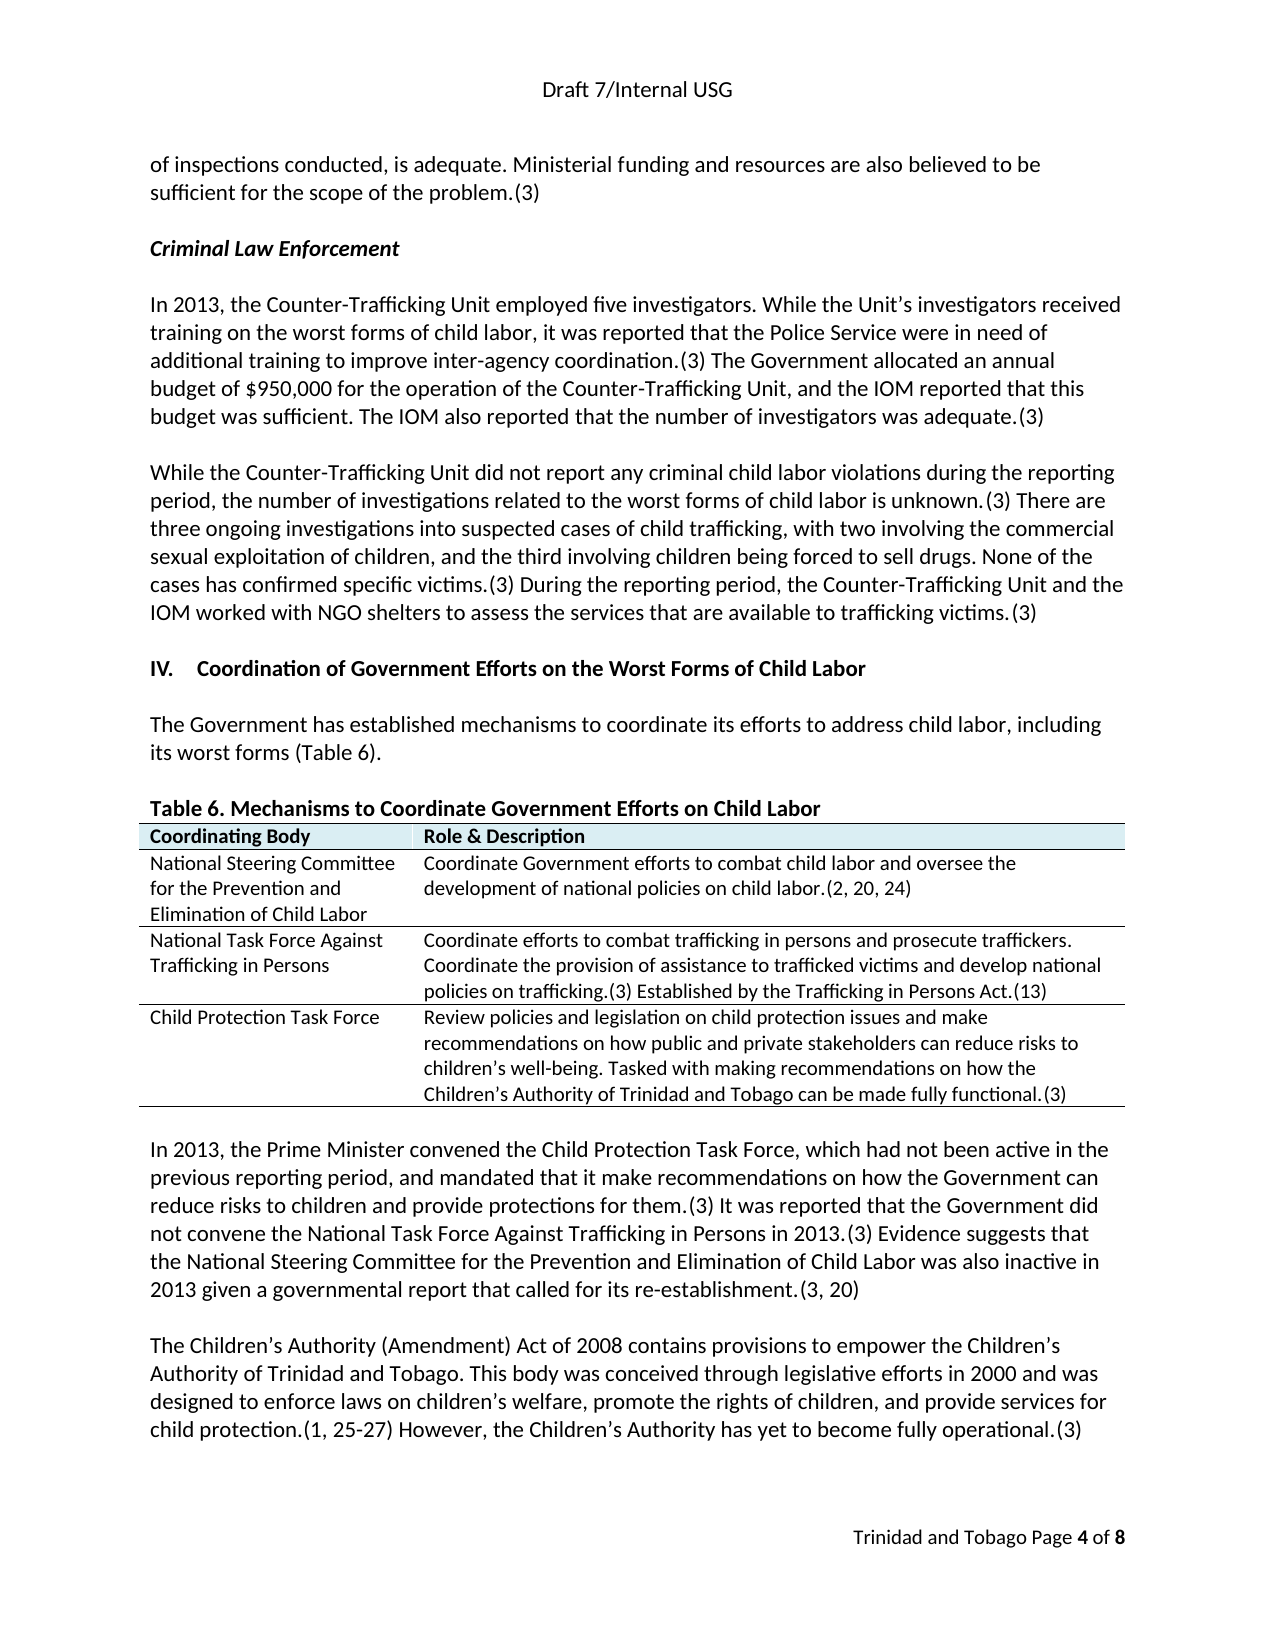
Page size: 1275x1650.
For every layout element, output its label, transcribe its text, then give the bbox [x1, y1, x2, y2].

table_header Coordinating Body [139, 824, 412, 849]
text The Government has established mechanisms to coordinate its efforts to address child labor, including its worst forms (Table 6). [150, 710, 1125, 766]
table_cell Review policies and legislation on child protection issues and make recommendations on how public and private stakeholders can reduce risks to children’s well-being. Tasked with making recommendations on how the Children’s Authority of Trinidad and Tobago can be made fully functional.(3) [413, 1005, 1125, 1106]
table_cell Coordinate Government efforts to combat child labor and oversee the development of national policies on child labor.(2, 20, 24) [413, 850, 1125, 926]
text In 2013, the Counter-Trafficking Unit employed five investigators. While the Unit’s investigators received training on the worst forms of child labor, it was reported that the Police Service were in need of additional training to improve inter-agency coordination.(3) The Government allocated an annual budget of $950,000 for the operation of the Counter-Trafficking Unit, and the IOM reported that this budget was sufficient. The IOM also reported that the number of investigators was adequate.(3) [150, 290, 1125, 430]
table_cell Coordinate efforts to combat trafficking in persons and prosecute traffickers. Coordinate the provision of assistance to trafficked victims and develop national policies on trafficking.(3) Established by the Trafficking in Persons Act.(13) [413, 927, 1125, 1003]
text Table 6. Mechanisms to Coordinate Government Efforts on Child Labor [150, 794, 1125, 822]
table_header Role & Description [413, 824, 1125, 849]
text Criminal Law Enforcement [150, 234, 1125, 262]
table_cell National Task Force Against Trafficking in Persons [139, 927, 412, 1003]
table_cell Child Protection Task Force [139, 1005, 412, 1106]
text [150, 150, 1125, 206]
text The Children’s Authority (Amendment) Act of 2008 contains provisions to empower the Children’s Authority of Trinidad and Tobago. This body was conceived through legislative efforts in 2000 and was designed to enforce laws on children’s welfare, promote the rights of children, and provide services for child protection.(1, 25-27) However, the Children’s Authority has yet to become fully operational.(3) [150, 1331, 1125, 1443]
text In 2013, the Prime Minister convened the Child Protection Task Force, which had not been active in the previous reporting period, and mandated that it make recommendations on how the Government can reduce risks to children and provide protections for them.(3) It was reported that the Government did not convene the National Task Force Against Trafficking in Persons in 2013.(3) Evidence suggests that the National Steering Committee for the Prevention and Elimination of Child Labor was also inactive in 2013 given a governmental report that called for its re-establishment.(3, 20) [150, 1135, 1125, 1303]
table_cell National Steering Committee for the Prevention and Elimination of Child Labor [139, 850, 412, 926]
subtitle Coordination of Government Efforts on the Worst Forms of Child Labor [150, 654, 1125, 682]
text While the Counter-Trafficking Unit did not report any criminal child labor violations during the reporting period, the number of investigations related to the worst forms of child labor is unknown.(3) There are three ongoing investigations into suspected cases of child trafficking, with two involving the commercial sexual exploitation of children, and the third involving children being forced to sell drugs. None of the cases has confirmed specific victims.(3) During the reporting period, the Counter-Trafficking Unit and the IOM worked with NGO shelters to assess the services that are available to trafficking victims.(3) [150, 458, 1125, 626]
